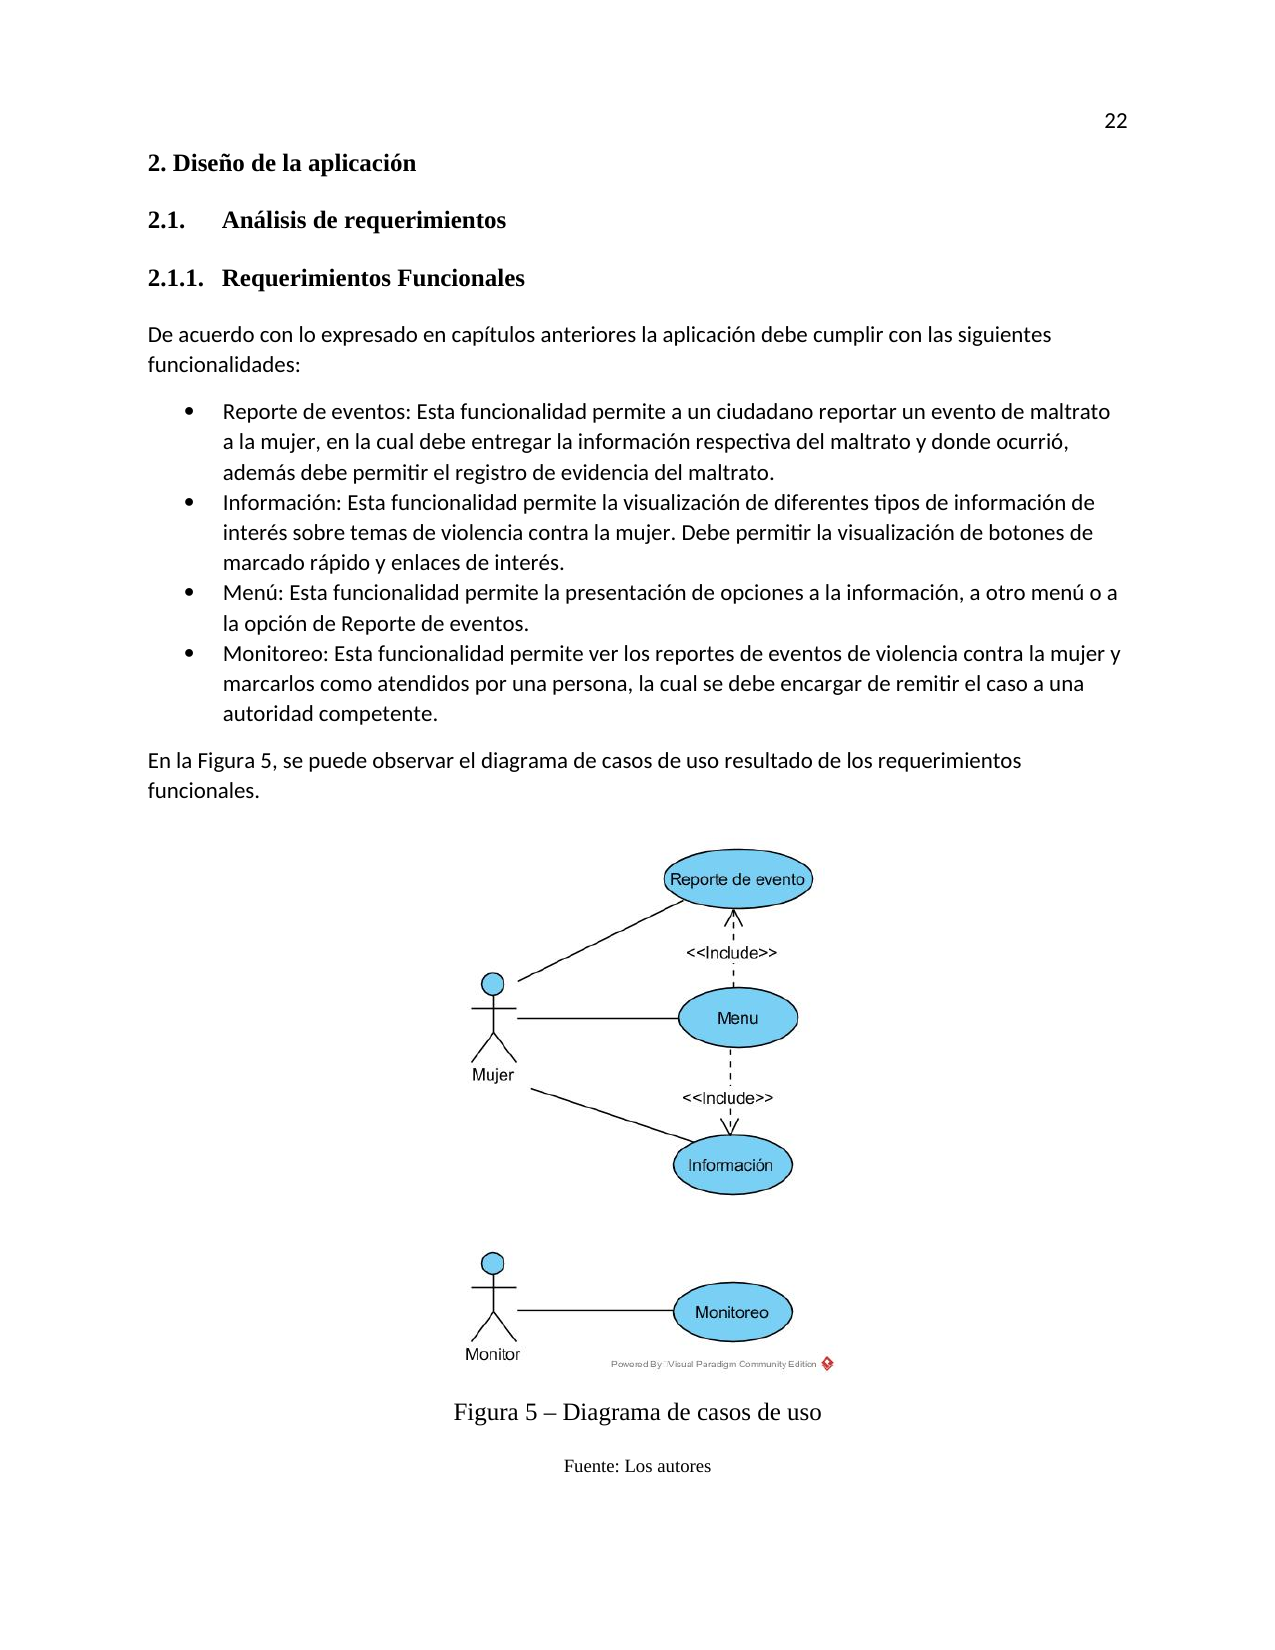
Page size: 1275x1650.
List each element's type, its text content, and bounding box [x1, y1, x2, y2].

subtitle 2.1.1. Requerimientos Funcionales [148, 263, 1127, 291]
subtitle 2. Diseño de la aplicación [148, 148, 1127, 176]
picture [437, 823, 838, 1379]
text En la Figura 5, se puede observar el diagrama de casos de uso resultado de los requerimientos funcionales. [148, 746, 1127, 804]
list Información: Esta funcionalidad permite la visualización de diferentes tipos de información de interés sobre temas de violencia contra la mujer. Debe permitir la visualización de botones de marcado rápido y enlaces de interés. [185, 488, 1127, 576]
list Reporte de eventos: Esta funcionalidad permite a un ciudadano reportar un evento de maltrato a la mujer, en la cual debe entregar la información respectiva del maltrato y donde ocurrió, además debe permitir el registro de evidencia del maltrato. [185, 397, 1127, 486]
subtitle 2.1. Análisis de requerimientos [148, 205, 1127, 234]
text Figura 5 – Diagrama de casos de uso [148, 1397, 1127, 1426]
list Menú: Esta funcionalidad permite la presentación de opciones a la información, a otro menú o a la opción de Reporte de eventos. [185, 578, 1127, 637]
text Fuente: Los autores [148, 1454, 1127, 1476]
text De acuerdo con lo expresado en capítulos anteriores la aplicación debe cumplir con las siguientes funcionalidades: [148, 320, 1127, 378]
list Monitoreo: Esta funcionalidad permite ver los reportes de eventos de violencia contra la mujer y marcarlos como atendidos por una persona, la cual se debe encargar de remitir el caso a una autoridad competente. [185, 639, 1127, 727]
